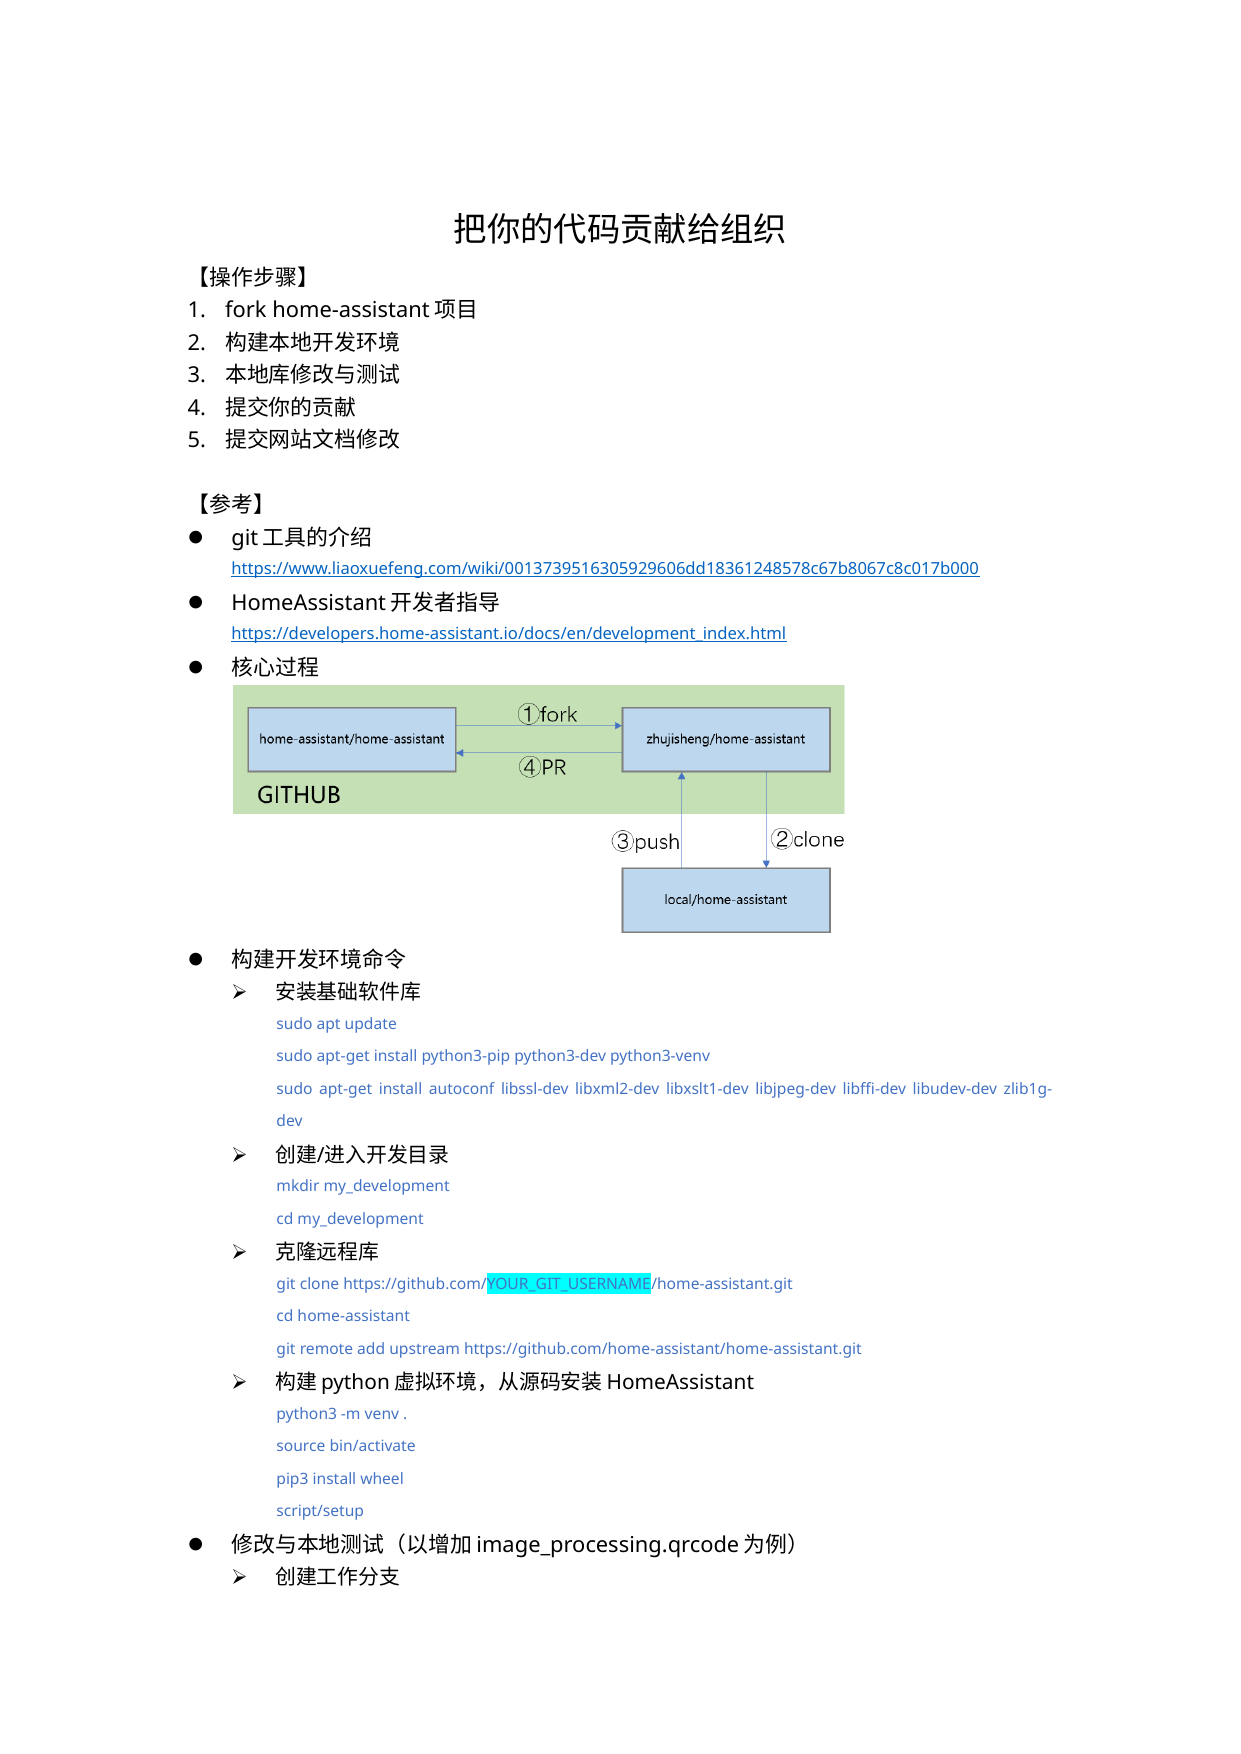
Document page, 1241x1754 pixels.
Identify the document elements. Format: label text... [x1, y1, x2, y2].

list https://www.liaoxuefeng.com/wiki/0013739516305929606dd18361248578c67b8067c8c017b000 [231, 552, 1053, 584]
list 本地库修改与测试 [187, 357, 1053, 389]
list 提交你的贡献 [187, 389, 1053, 422]
picture [231, 682, 849, 936]
text 把你的代码贡献给组织 [187, 194, 1053, 259]
list 构建本地开发环境 [187, 324, 1053, 357]
list sudo apt-get install python3-pip python3-dev python3-venv [276, 1039, 1053, 1072]
list HomeAssistant开发者指导 [187, 584, 1053, 617]
list 构建python虚拟环境，从源码安装HomeAssistant [231, 1364, 1053, 1397]
list sudo apt-get install autoconf libssl-dev libxml2-dev libxslt1-dev libjpeg-dev libffi-dev libudev-dev zlib1g-dev [276, 1072, 1053, 1137]
list git clone https://github.com/YOUR_GIT_USERNAME/home-assistant.git [276, 1267, 1053, 1299]
list 安装基础软件库 [231, 974, 1053, 1007]
list 创建工作分支 [231, 1559, 1053, 1592]
list sudo apt update [276, 1007, 1053, 1039]
list script/setup [276, 1494, 1053, 1527]
list git工具的介绍 [187, 519, 1053, 552]
list 核心过程 [187, 649, 1053, 682]
list cd my_development [276, 1202, 1053, 1234]
text 【操作步骤】 [187, 259, 1053, 292]
list 创建/进入开发目录 [231, 1137, 1053, 1169]
list 提交网站文档修改 [187, 422, 1053, 454]
list pip3 install wheel [276, 1462, 1053, 1494]
list python3 -m venv . [276, 1397, 1053, 1429]
list mkdir my_development [276, 1169, 1053, 1202]
list fork home-assistant项目 [187, 292, 1053, 324]
list git remote add upstream https://github.com/home-assistant/home-assistant.git [276, 1332, 1053, 1364]
list cd home-assistant [276, 1299, 1053, 1332]
list https://developers.home-assistant.io/docs/en/development_index.html [231, 617, 1053, 649]
text 【参考】 [187, 487, 1053, 519]
list 构建开发环境命令 [187, 942, 1053, 974]
list source bin/activate [276, 1429, 1053, 1462]
list 克隆远程库 [231, 1234, 1053, 1267]
list 修改与本地测试（以增加image_processing.qrcode为例） [187, 1527, 1053, 1559]
